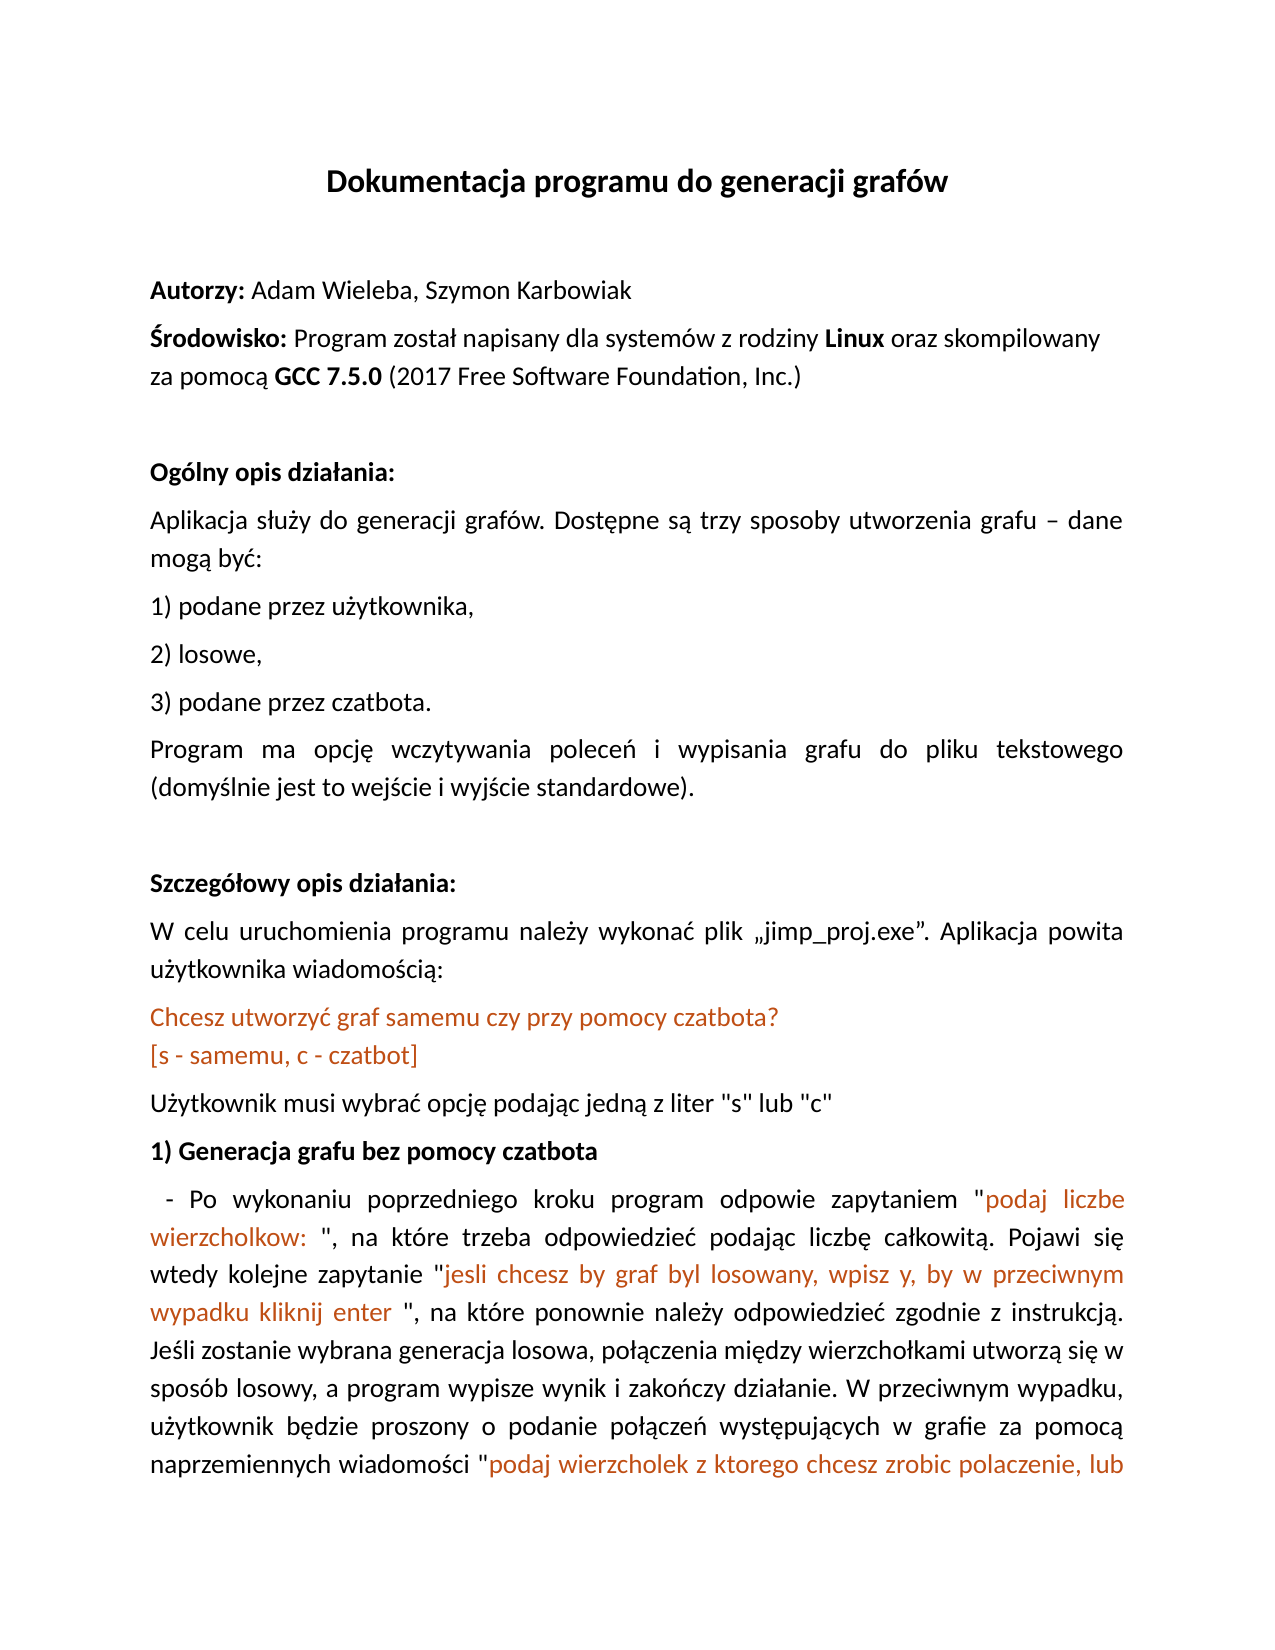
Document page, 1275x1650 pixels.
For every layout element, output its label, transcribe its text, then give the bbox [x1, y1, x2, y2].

text W celu uruchomienia programu należy wykonać plik „jimp_proj.exe”. Aplikacja powita użytkownika wiadomością: [150, 914, 1125, 985]
text [s - samemu, c - czatbot] [150, 1038, 1125, 1071]
text Program ma opcję wczytywania poleceń i wypisania grafu do pliku tekstowego (domyślnie jest to wejście i wyjście standardowe). [150, 733, 1125, 804]
text 2) losowe, [150, 637, 1125, 670]
text 1) podane przez użytkownika, [150, 589, 1125, 622]
text Użytkownik musi wybrać opcję podając jedną z liter "s" lub "c" [150, 1086, 1125, 1119]
text Aplikacja służy do generacji grafów. Dostępne są trzy sposoby utworzenia grafu – dane mogą być: [150, 503, 1125, 574]
text Szczegółowy opis działania: [150, 866, 1125, 899]
text 3) podane przez czatbota. [150, 685, 1125, 718]
text 1) Generacja grafu bez pomocy czatbota [150, 1134, 1125, 1167]
text Dokumentacja programu do generacji grafów [150, 160, 1125, 201]
text Środowisko: Program został napisany dla systemów z rodziny Linux oraz skompilowany za pomocą GCC 7.5.0 (2017 Free Software Foundation, Inc.) [150, 321, 1125, 392]
text Ogólny opis działania: [150, 455, 1125, 488]
text Chcesz utworzyć graf samemu czy przy pomocy czatbota? [150, 1000, 1125, 1033]
text Autorzy: Adam Wieleba, Szymon Karbowiak [150, 273, 1125, 307]
